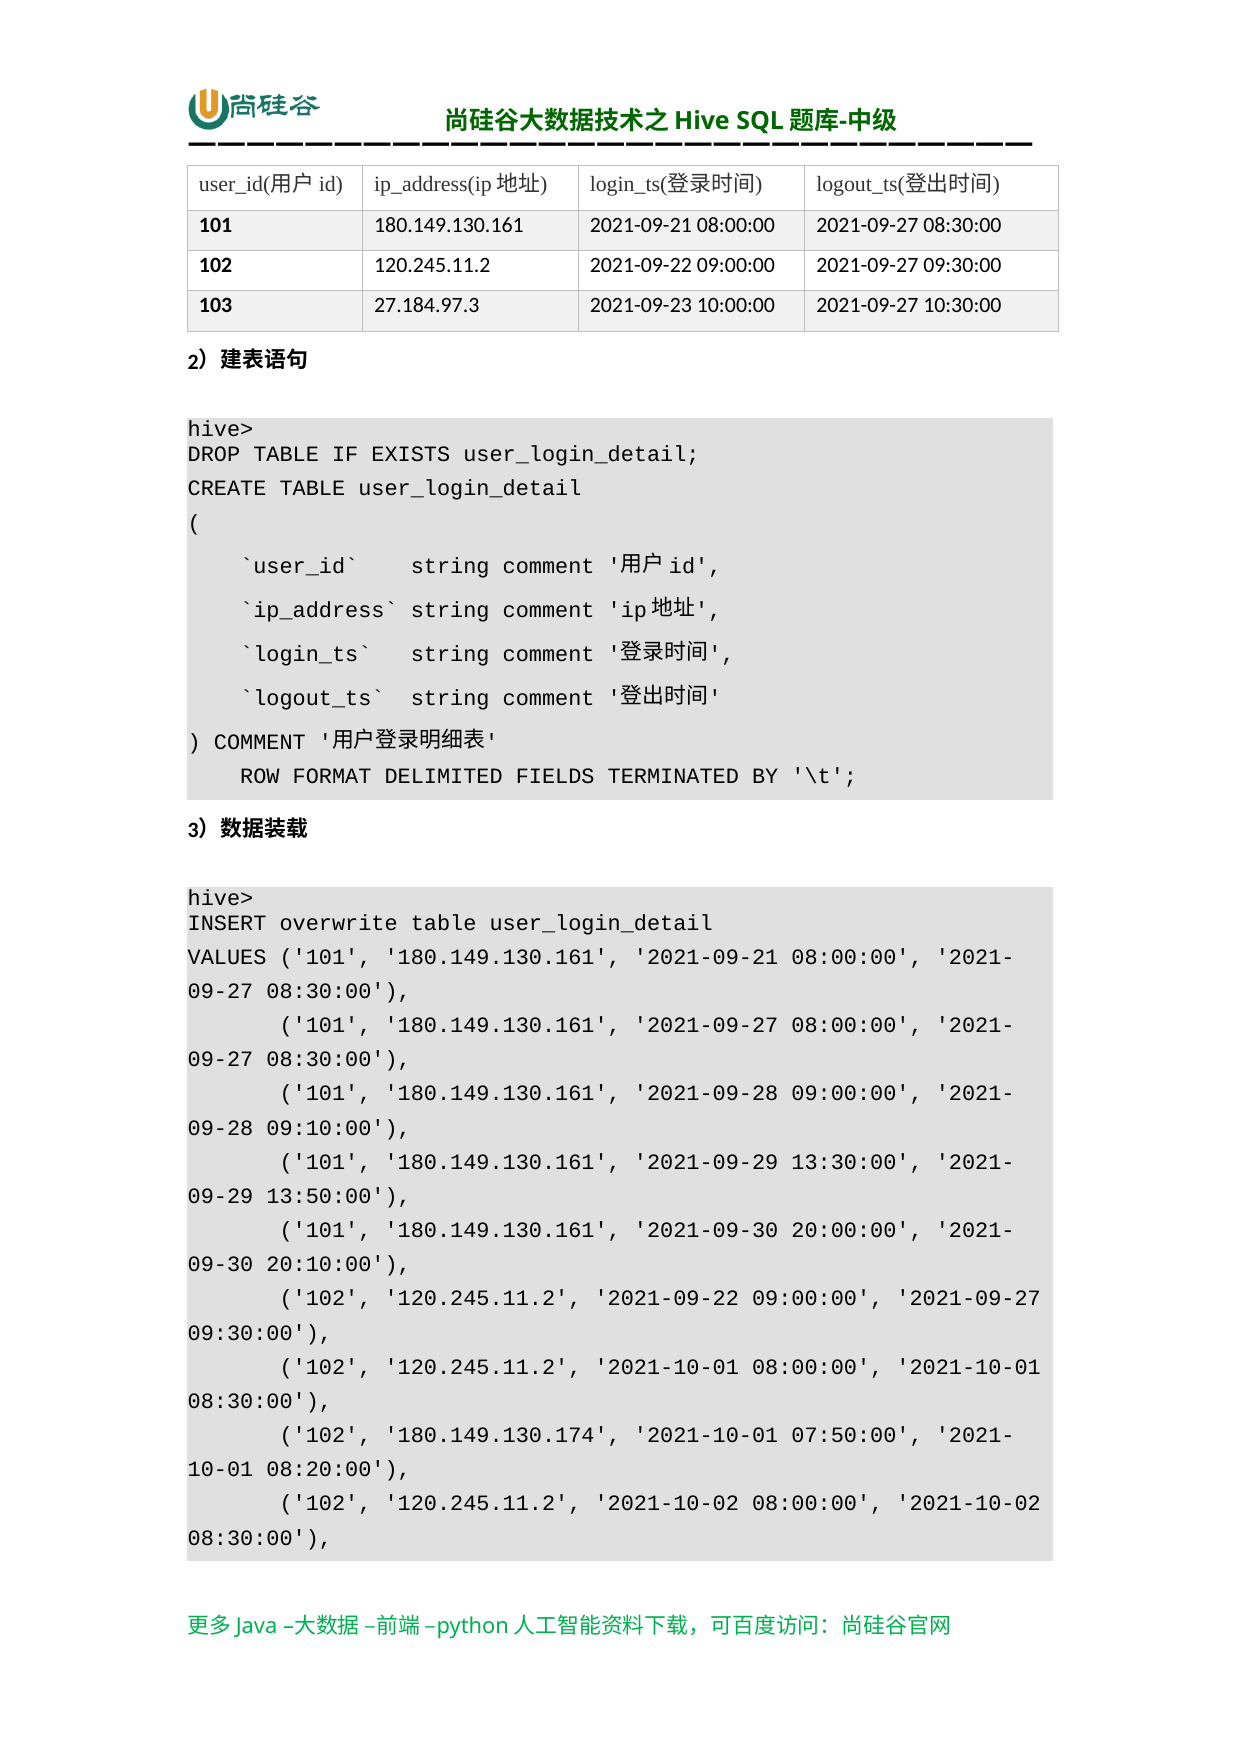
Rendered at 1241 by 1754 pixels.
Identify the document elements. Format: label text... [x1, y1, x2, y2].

text DROP TABLE IF EXISTS user_login_detail; [187, 443, 1053, 478]
table_cell 2021-09-27 10:30:00 [805, 291, 1058, 331]
text 3）数据装载 [187, 800, 1053, 865]
text ROW FORMAT DELIMITED FIELDS TERMINATED BY '\t'; [187, 766, 1053, 800]
text ('101', '180.149.130.161', '2021-09-29 13:30:00', '2021-09-29 13:50:00'), [187, 1151, 1053, 1219]
table_header user_id(用户id) [188, 166, 362, 210]
text `login_ts` string comment '登录时间', [187, 634, 1053, 678]
table_cell 103 [188, 291, 362, 331]
text ('101', '180.149.130.161', '2021-09-28 09:00:00', '2021-09-28 09:10:00'), [187, 1082, 1053, 1151]
table_header ip_address(ip地址) [363, 166, 578, 210]
text `user_id` string comment '用户id', [187, 546, 1053, 590]
table_cell 180.149.130.161 [363, 211, 578, 250]
table_cell 102 [188, 251, 362, 290]
table_header login_ts(登录时间) [579, 166, 804, 210]
table_cell 2021-09-22 09:00:00 [579, 251, 804, 290]
text ('101', '180.149.130.161', '2021-09-30 20:00:00', '2021-09-30 20:10:00'), [187, 1219, 1053, 1287]
table_cell 120.245.11.2 [363, 251, 578, 290]
text CREATE TABLE user_login_detail [187, 478, 1053, 512]
table_cell 2021-09-27 09:30:00 [805, 251, 1058, 290]
text VALUES ('101', '180.149.130.161', '2021-09-21 08:00:00', '2021-09-27 08:30:00'), [187, 946, 1053, 1014]
table_cell 27.184.97.3 [363, 291, 578, 331]
picture [187, 88, 320, 130]
text ) COMMENT '用户登录明细表' [187, 722, 1053, 766]
text ('102', '180.149.130.174', '2021-10-01 07:50:00', '2021-10-01 08:20:00'), [187, 1424, 1053, 1492]
text `ip_address` string comment 'ip地址', [187, 590, 1053, 634]
text hive> [187, 887, 1053, 912]
table_header logout_ts(登出时间) [805, 166, 1058, 210]
table_cell 2021-09-27 08:30:00 [805, 211, 1058, 250]
text ( [187, 512, 1053, 546]
text `logout_ts` string comment '登出时间' [187, 678, 1053, 722]
text INSERT overwrite table user_login_detail [187, 912, 1053, 946]
text ('102', '120.245.11.2', '2021-10-01 08:00:00', '2021-10-01 08:30:00'), [187, 1356, 1053, 1424]
text ('102', '120.245.11.2', '2021-10-02 08:00:00', '2021-10-02 08:30:00'), [187, 1492, 1053, 1561]
table_cell 101 [188, 211, 362, 250]
text ('101', '180.149.130.161', '2021-09-27 08:00:00', '2021-09-27 08:30:00'), [187, 1014, 1053, 1082]
text ('102', '120.245.11.2', '2021-09-22 09:00:00', '2021-09-27 09:30:00'), [187, 1287, 1053, 1356]
table_cell 2021-09-23 10:00:00 [579, 291, 804, 331]
text 2）建表语句 [187, 332, 1053, 397]
table_cell 2021-09-21 08:00:00 [579, 211, 804, 250]
text hive> [187, 418, 1053, 443]
